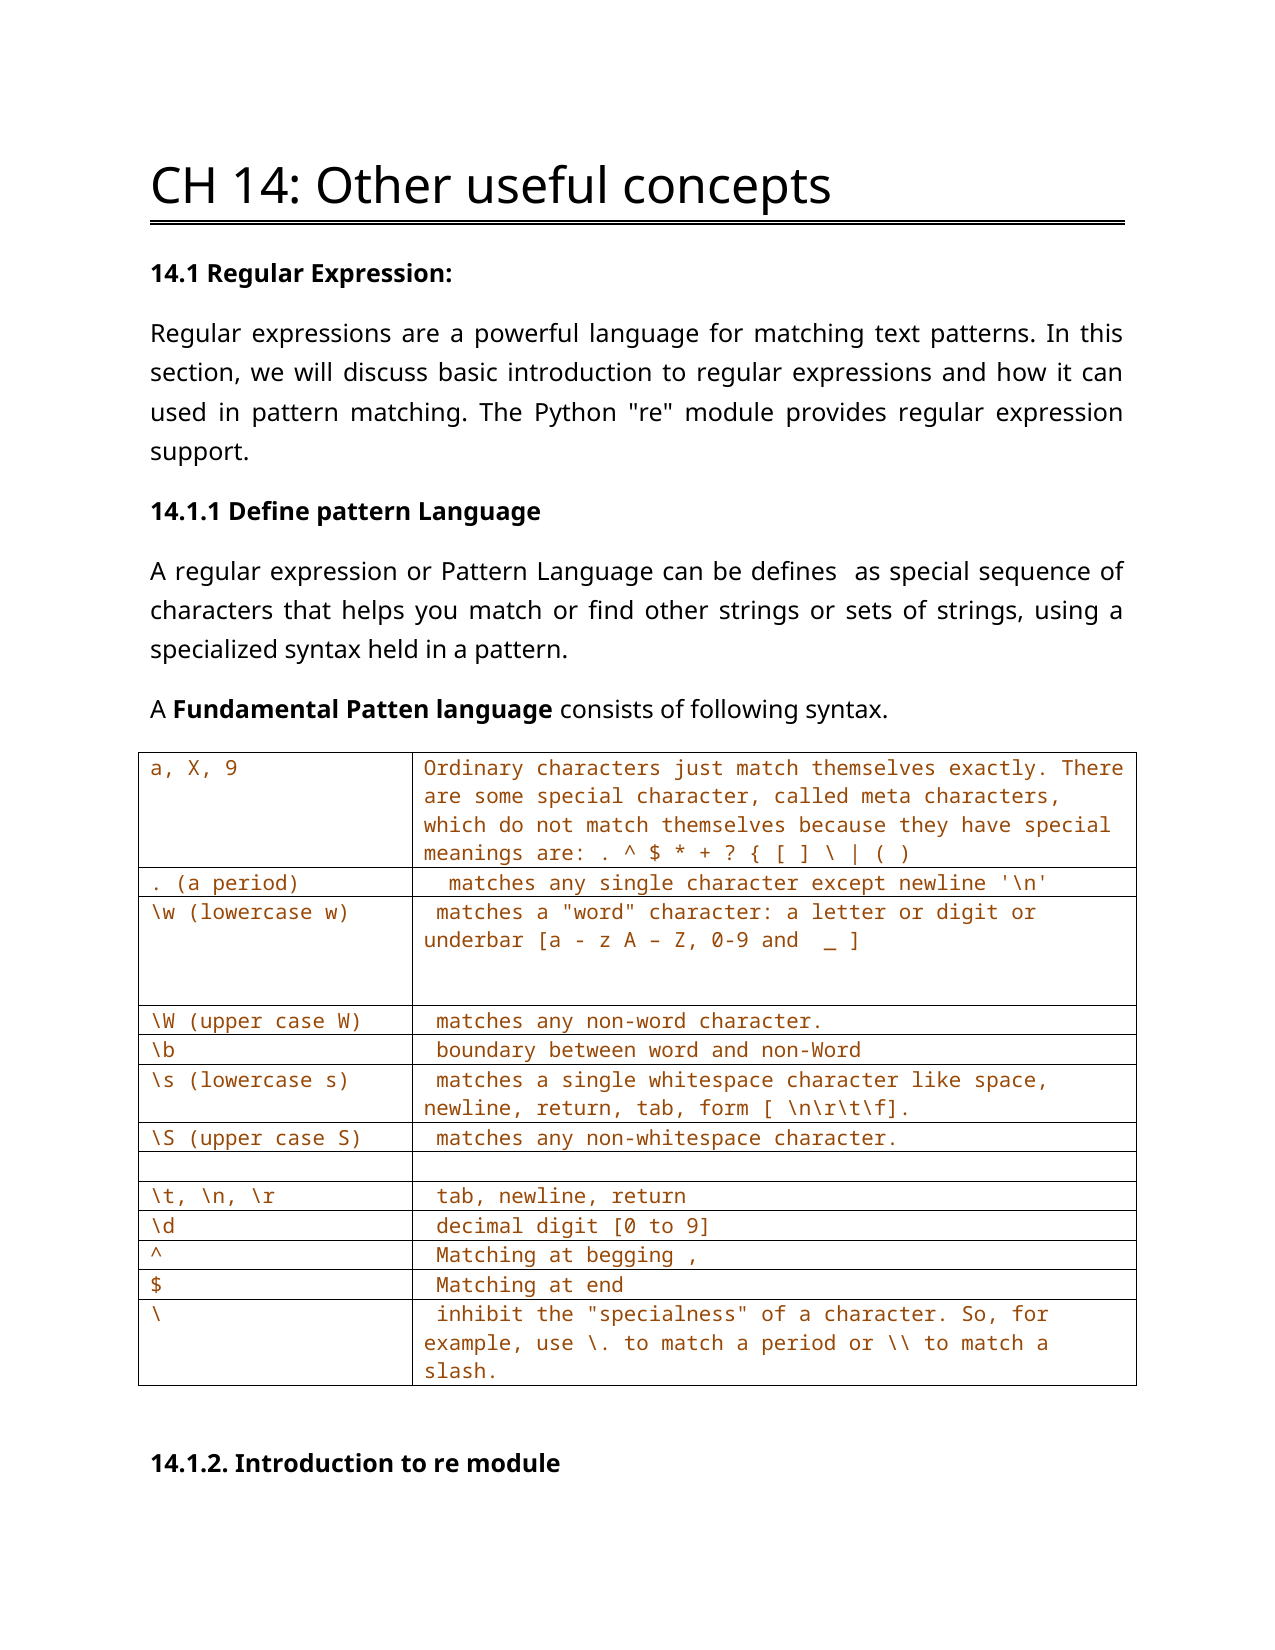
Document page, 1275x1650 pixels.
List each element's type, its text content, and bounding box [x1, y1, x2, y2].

table_cell Matching at end [413, 1270, 1136, 1298]
text A regular expression or Pattern Language can be defines as special sequence of characters that helps you match or find other strings or sets of strings, using a specialized syntax held in a pattern. [150, 553, 1125, 666]
table_cell \S (upper case S) [139, 1123, 412, 1151]
table_cell inhibit the "specialness" of a character. So, for example, use \. to match a period or \\ to match a slash. [413, 1300, 1136, 1385]
table_cell \t, \n, \r [139, 1182, 412, 1210]
table_cell \d [139, 1211, 412, 1239]
table_cell [413, 1152, 1136, 1181]
table_cell \w (lowercase w) [139, 897, 412, 1005]
table_cell matches any non-word character. [413, 1006, 1136, 1034]
table_cell boundary between word and non-Word [413, 1035, 1136, 1064]
table_cell matches a "word" character: a letter or digit or underbar [a - z A – Z, 0-9 and _ ] [413, 897, 1136, 1005]
table_cell matches any non-whitespace character. [413, 1123, 1136, 1151]
text Regular expressions are a powerful language for matching text patterns. In this section, we will discuss basic introduction to regular expressions and how it can used in pattern matching. The Python "re" module provides regular expression support. [150, 316, 1125, 467]
table_cell tab, newline, return [413, 1182, 1136, 1210]
table_cell decimal digit [0 to 9] [413, 1211, 1136, 1239]
table_cell \W (upper case W) [139, 1006, 412, 1034]
table_header Ordinary characters just match themselves exactly. There are some special character, called meta characters, which do not match themselves because they have special meanings are: . ^ $ * + ? { [ ] \ | ( ) [413, 753, 1136, 867]
table_cell ^ [139, 1241, 412, 1269]
text A Fundamental Patten language consists of following syntax. [150, 692, 1125, 726]
table_cell matches a single whitespace character like space, newline, return, tab, form [ \n\r\t\f]. [413, 1065, 1136, 1122]
table_cell \ [139, 1300, 412, 1385]
text 14.1 Regular Expression: [150, 256, 1125, 290]
table_cell \s (lowercase s) [139, 1065, 412, 1122]
table_header a, X, 9 [139, 753, 412, 867]
table_cell . (a period) [139, 868, 412, 896]
text 14.1.1 Define pattern Language [150, 493, 1125, 527]
table_cell \b [139, 1035, 412, 1064]
text CH 14: Other useful concepts [150, 150, 1125, 220]
table_cell Matching at begging , [413, 1241, 1136, 1269]
table_cell $ [139, 1270, 412, 1298]
table_cell [139, 1152, 412, 1181]
table_cell matches any single character except newline '\n' [413, 868, 1136, 896]
text 14.1.2. Introduction to re module [150, 1446, 1125, 1480]
